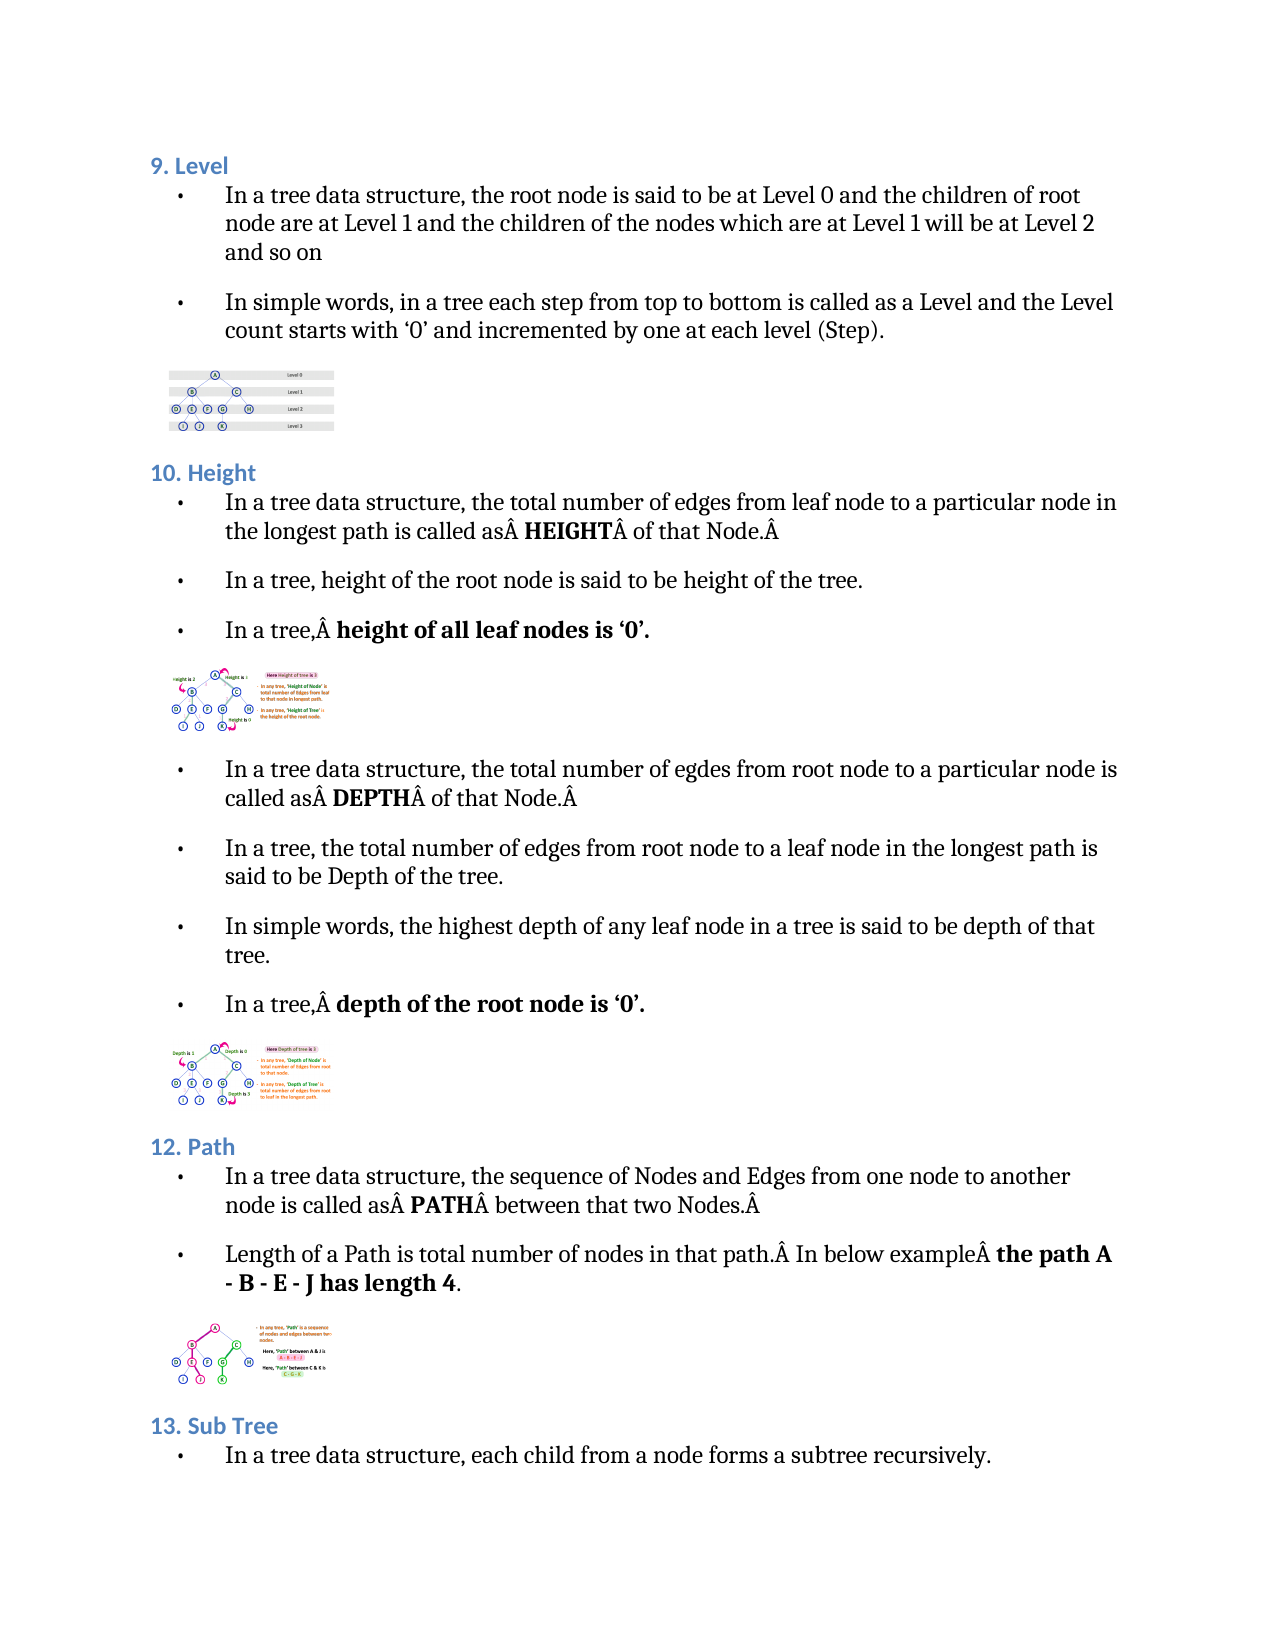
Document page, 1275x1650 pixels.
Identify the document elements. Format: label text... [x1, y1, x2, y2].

list In simple words, in a tree each step from top to bottom is called as a Level and the Level count starts with ‘0’ and incremented by one at each level (Step). [175, 288, 1125, 345]
list In a tree, height of the root node is said to be height of the tree. [175, 566, 1125, 595]
picture [168, 1039, 335, 1111]
list In a tree data structure, the total number of edges from leaf node to a particular node in the longest path is called asÂ HEIGHTÂ of that Node.Â [175, 488, 1125, 546]
picture [168, 1318, 335, 1390]
list In a tree data structure, the sequence of Nodes and Edges from one node to another node is called asÂ PATHÂ between that two Nodes.Â [175, 1162, 1125, 1219]
subtitle 12. Path [150, 1131, 1125, 1162]
list In a tree data structure, the total number of egdes from root node to a particular node is called asÂ DEPTHÂ of that Node.Â [175, 755, 1125, 813]
list Length of a Path is total number of nodes in that path.Â In below exampleÂ the path A - B - E - J has length 4. [175, 1240, 1125, 1298]
subtitle 13. Sub Tree [150, 1410, 1125, 1441]
subtitle 10. Height [150, 458, 1125, 488]
list In a tree data structure, the root node is said to be at Level 0 and the children of root node are at Level 1 and the children of the nodes which are at Level 1 will be at Level 2 and so on [175, 181, 1125, 267]
picture [168, 366, 335, 437]
subtitle 9. Level [150, 150, 1125, 181]
list In simple words, the highest depth of any leaf node in a tree is said to be depth of that tree. [175, 912, 1125, 969]
list In a tree, the total number of edges from root node to a leaf node in the longest path is said to be Depth of the tree. [175, 833, 1125, 891]
list In a tree data structure, each child from a node forms a subtree recursively. [175, 1441, 1125, 1469]
picture [168, 665, 335, 737]
list In a tree,Â height of all leaf nodes is ‘0’. [175, 616, 1125, 645]
list In a tree,Â depth of the root node is ‘0’. [175, 990, 1125, 1019]
